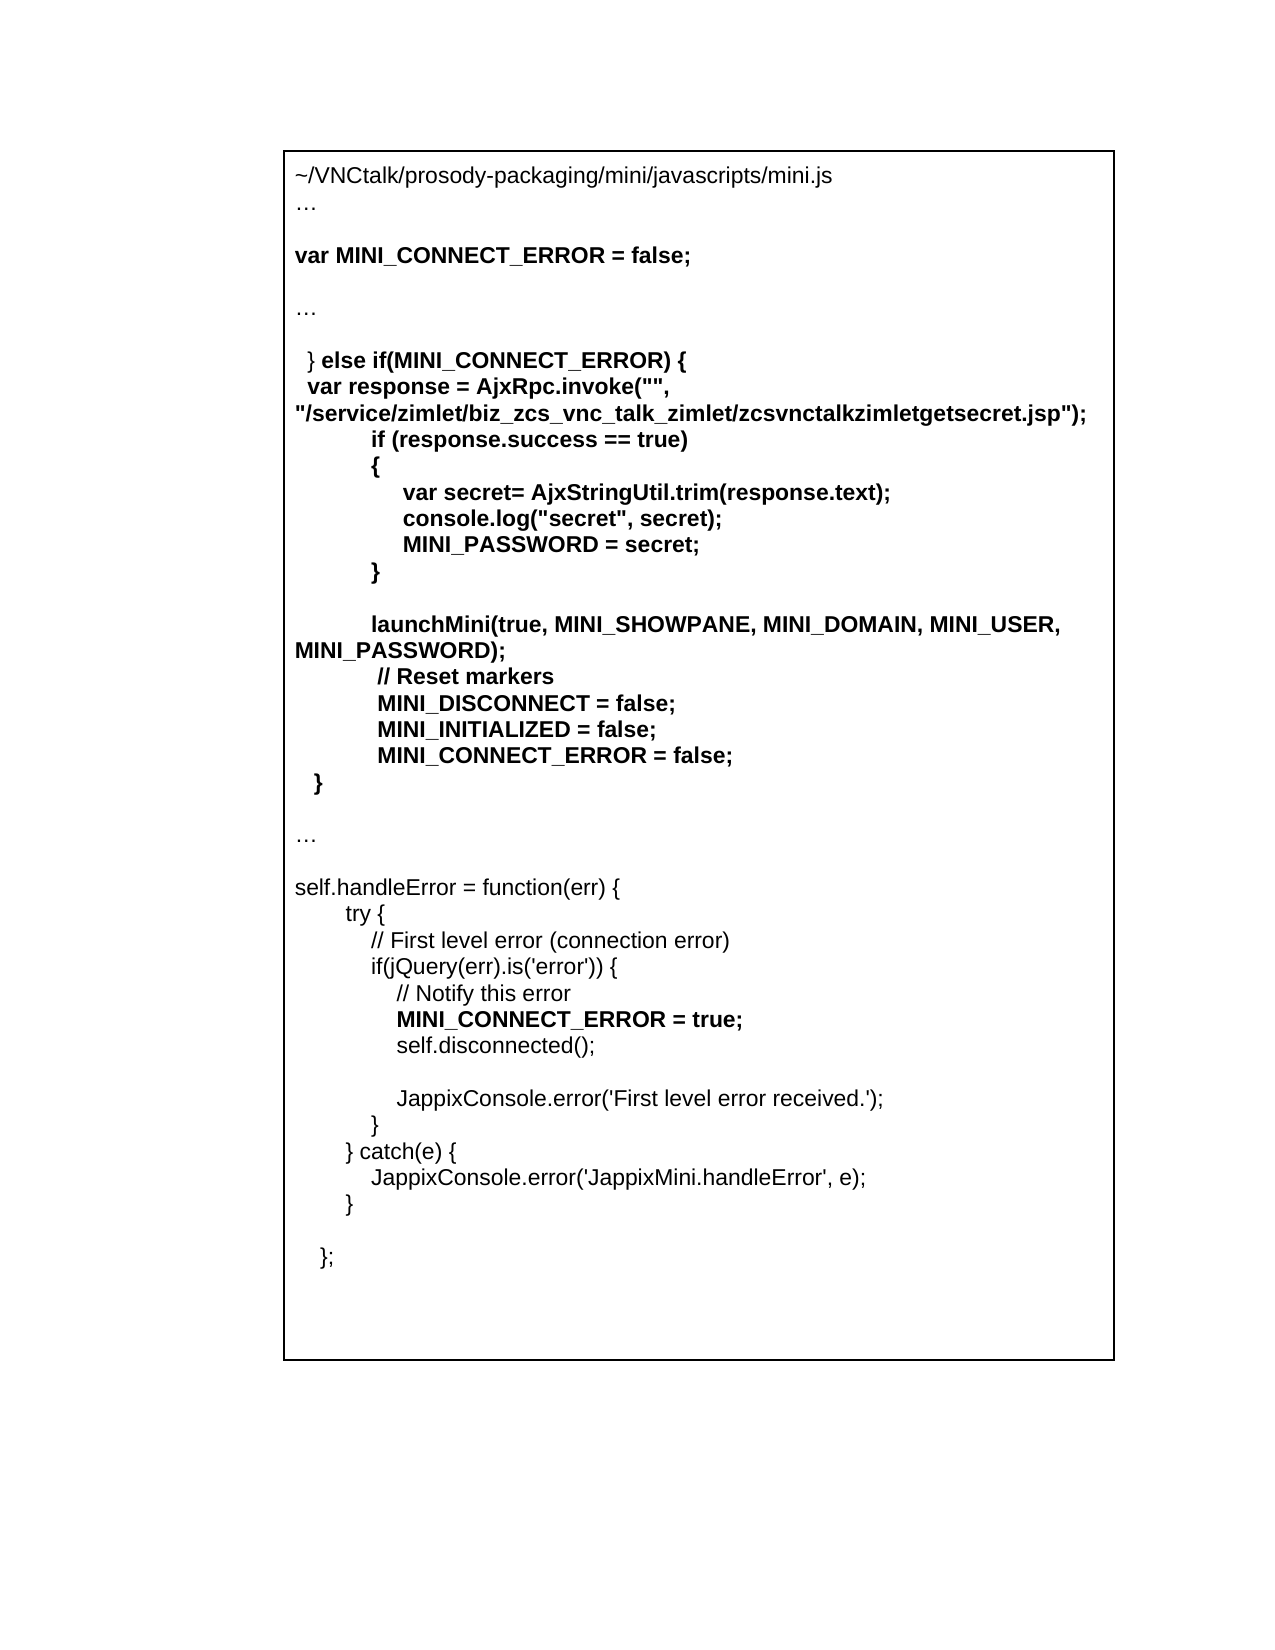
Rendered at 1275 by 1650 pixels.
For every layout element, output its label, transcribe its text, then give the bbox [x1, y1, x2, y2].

table_header ~/VNCtalk/prosody-packaging/mini/javascripts/mini.js … var MINI_CONNECT_ERROR = false; … } else if(MINI_CONNECT_ERROR) { var response = AjxRpc.invoke("", "/service/zimlet/biz_zcs_vnc_talk_zimlet/zcsvnctalkzimletgetsecret.jsp"); if (response.success == true) { var secret= AjxStringUtil.trim(response.text); console.log("secret", secret); MINI_PASSWORD = secret; } launchMini(true, MINI_SHOWPANE, MINI_DOMAIN, MINI_USER, MINI_PASSWORD); // Reset markers MINI_DISCONNECT = false; MINI_INITIALIZED = false; MINI_CONNECT_ERROR = false; } … self.handleError = function(err) { try { // First level error (connection error) if(jQuery(err).is('error')) { // Notify this error MINI_CONNECT_ERROR = true; self.disconnected(); JappixConsole.error('First level error received.'); } } catch(e) { JappixConsole.error('JappixMini.handleError', e); } }; [285, 152, 1113, 1359]
